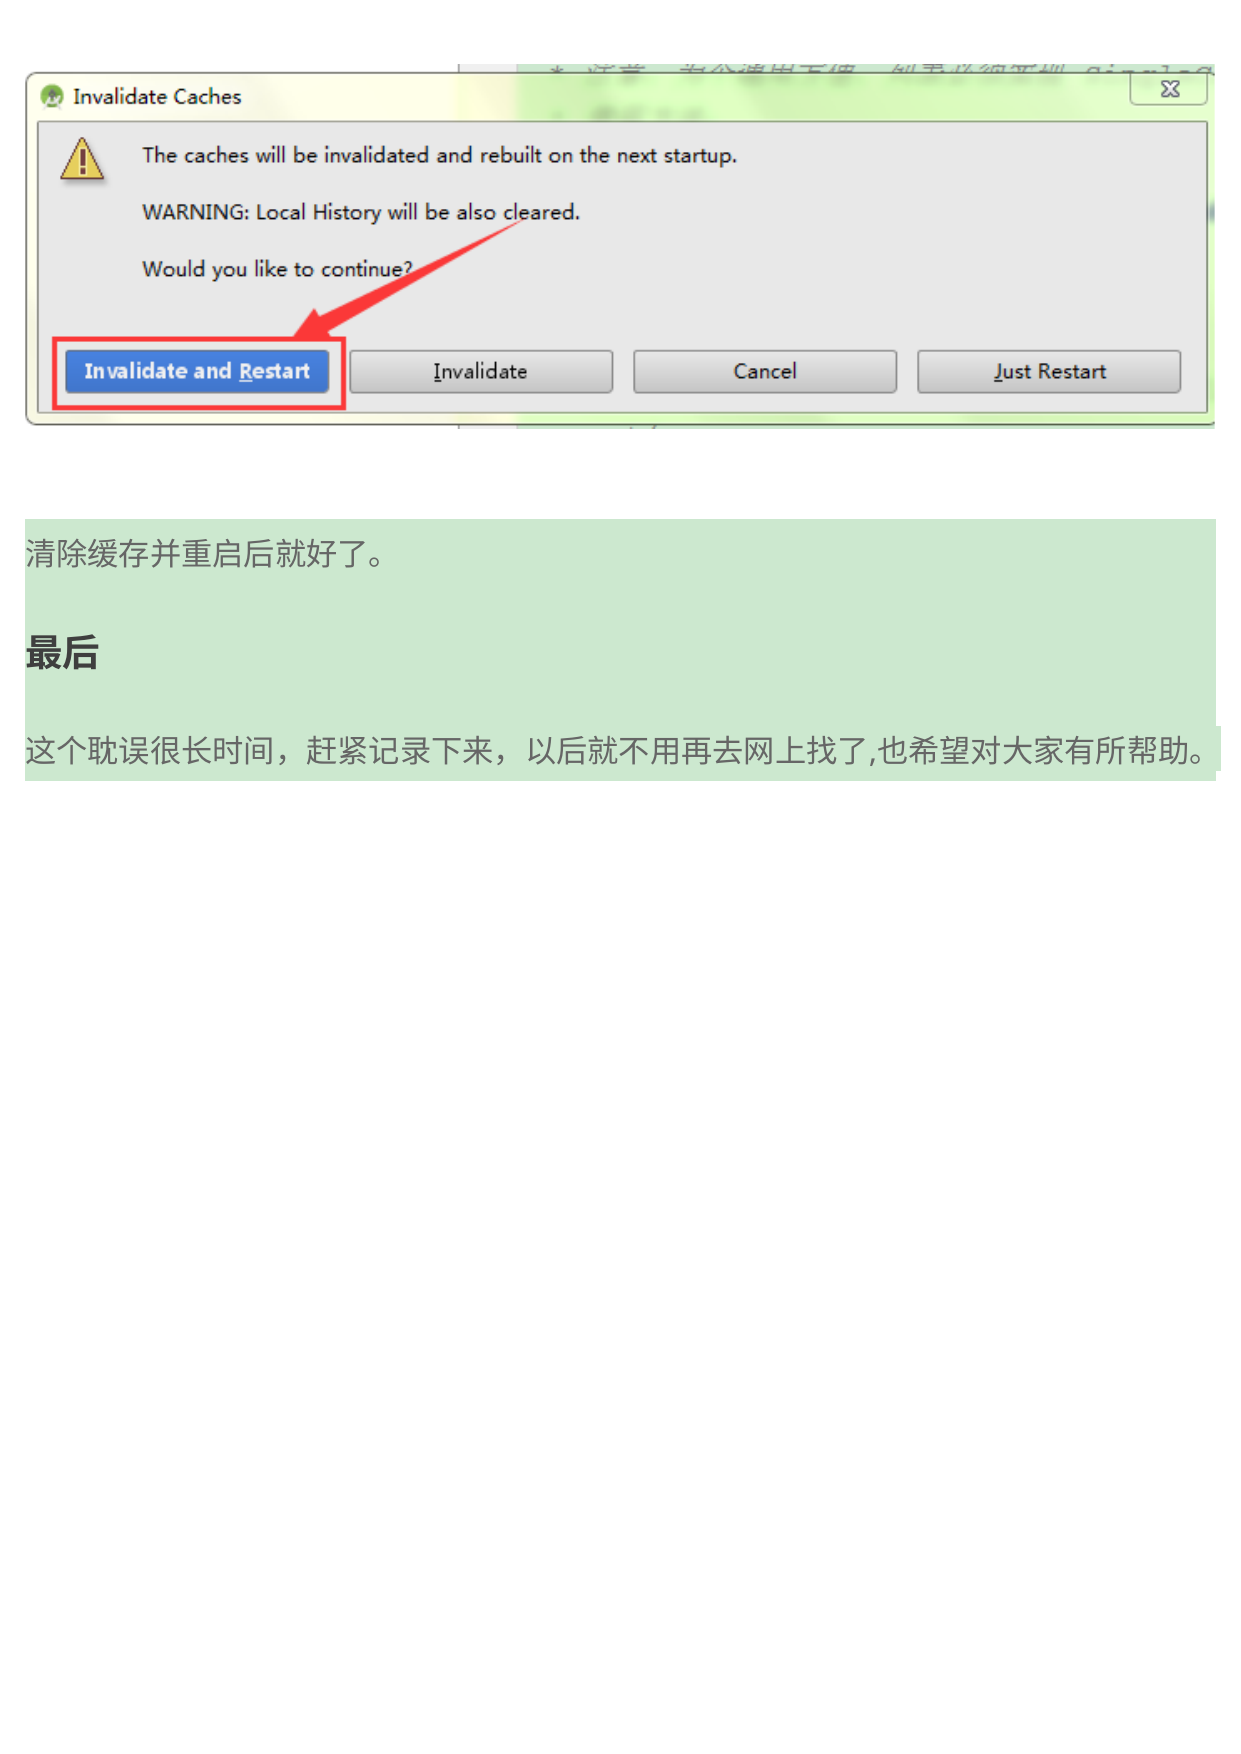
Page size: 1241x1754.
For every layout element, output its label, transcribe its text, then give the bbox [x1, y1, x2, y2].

text 清除缓存并重启后就好了。 [25, 519, 1216, 584]
picture [24, 64, 1215, 429]
text 这个耽误很长时间，赶紧记录下来，以后就不用再去网上找了,也希望对大家有所帮助。 [25, 716, 1216, 781]
subtitle 最后 [25, 618, 1216, 683]
